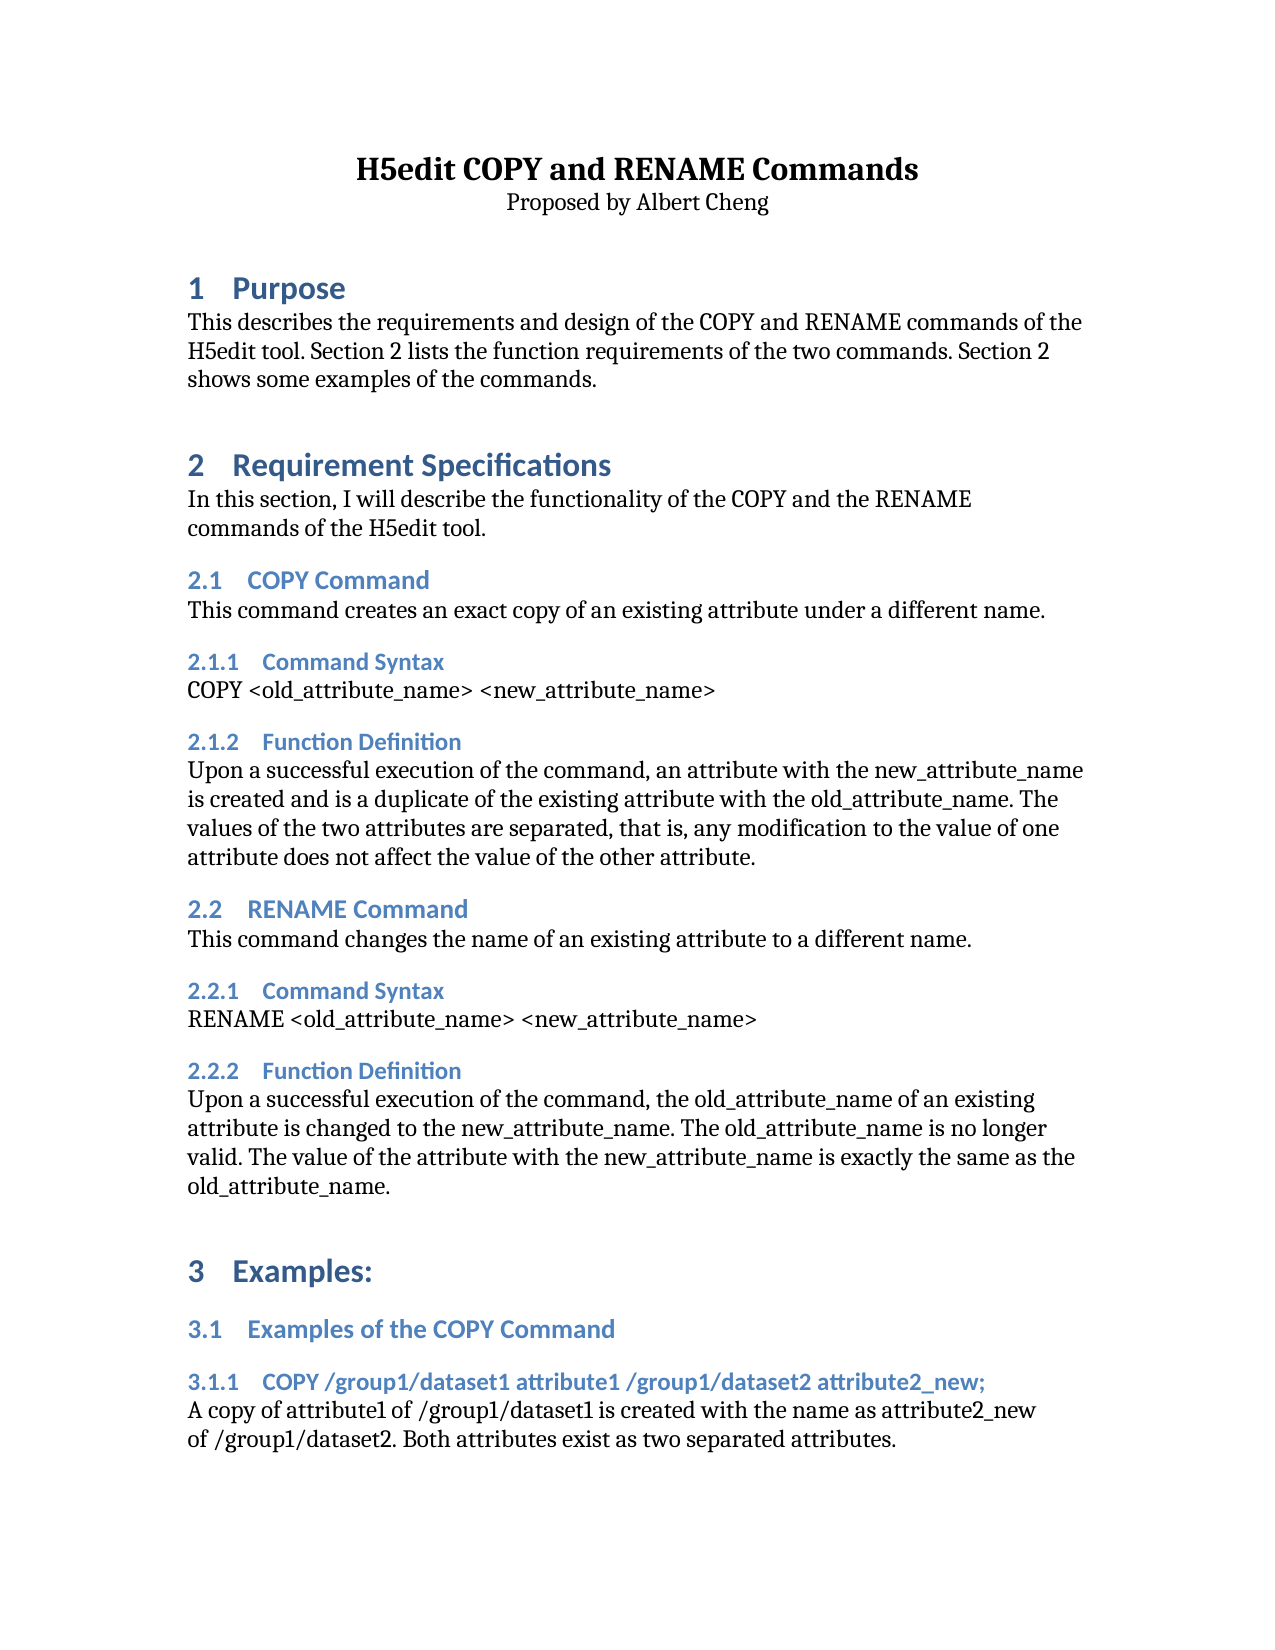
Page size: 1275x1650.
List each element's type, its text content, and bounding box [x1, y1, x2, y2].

text H5edit COPY and RENAME Commands [187, 150, 1087, 188]
text Proposed by Albert Cheng [187, 188, 1087, 217]
subtitle COPY Command [187, 563, 1087, 596]
text In this section, I will describe the functionality of the COPY and the RENAME commands of the H5edit tool. [187, 485, 1087, 542]
subtitle Function Definition [187, 726, 1087, 756]
text COPY <old_attribute_name> <new_attribute_name> [187, 676, 1087, 705]
text This command creates an exact copy of an existing attribute under a different name. [187, 596, 1087, 625]
text A copy of attribute1 of /group1/dataset1 is created with the name as attribute2_new of /group1/dataset2. Both attributes exist as two separated attributes. [187, 1396, 1087, 1454]
subtitle COPY /group1/dataset1 attribute1 /group1/dataset2 attribute2_new; [187, 1366, 1087, 1396]
text This describes the requirements and design of the COPY and RENAME commands of the H5edit tool. Section 2 lists the function requirements of the two commands. Section 2 shows some examples of the commands. [187, 308, 1087, 394]
subtitle Purpose [187, 267, 1087, 308]
text RENAME <old_attribute_name> <new_attribute_name> [187, 1005, 1087, 1034]
subtitle Function Definition [187, 1055, 1087, 1085]
subtitle Requirement Specifications [187, 444, 1087, 485]
subtitle Command Syntax [187, 646, 1087, 676]
subtitle Examples of the COPY Command [187, 1312, 1087, 1345]
subtitle Examples: [187, 1250, 1087, 1291]
subtitle RENAME Command [187, 892, 1087, 925]
text This command changes the name of an existing attribute to a different name. [187, 925, 1087, 954]
subtitle Command Syntax [187, 975, 1087, 1005]
text Upon a successful execution of the command, the old_attribute_name of an existing attribute is changed to the new_attribute_name. The old_attribute_name is no longer valid. The value of the attribute with the new_attribute_name is exactly the same as the old_attribute_name. [187, 1085, 1087, 1200]
text Upon a successful execution of the command, an attribute with the new_attribute_name is created and is a duplicate of the existing attribute with the old_attribute_name. The values of the two attributes are separated, that is, any modification to the value of one attribute does not affect the value of the other attribute. [187, 756, 1087, 871]
